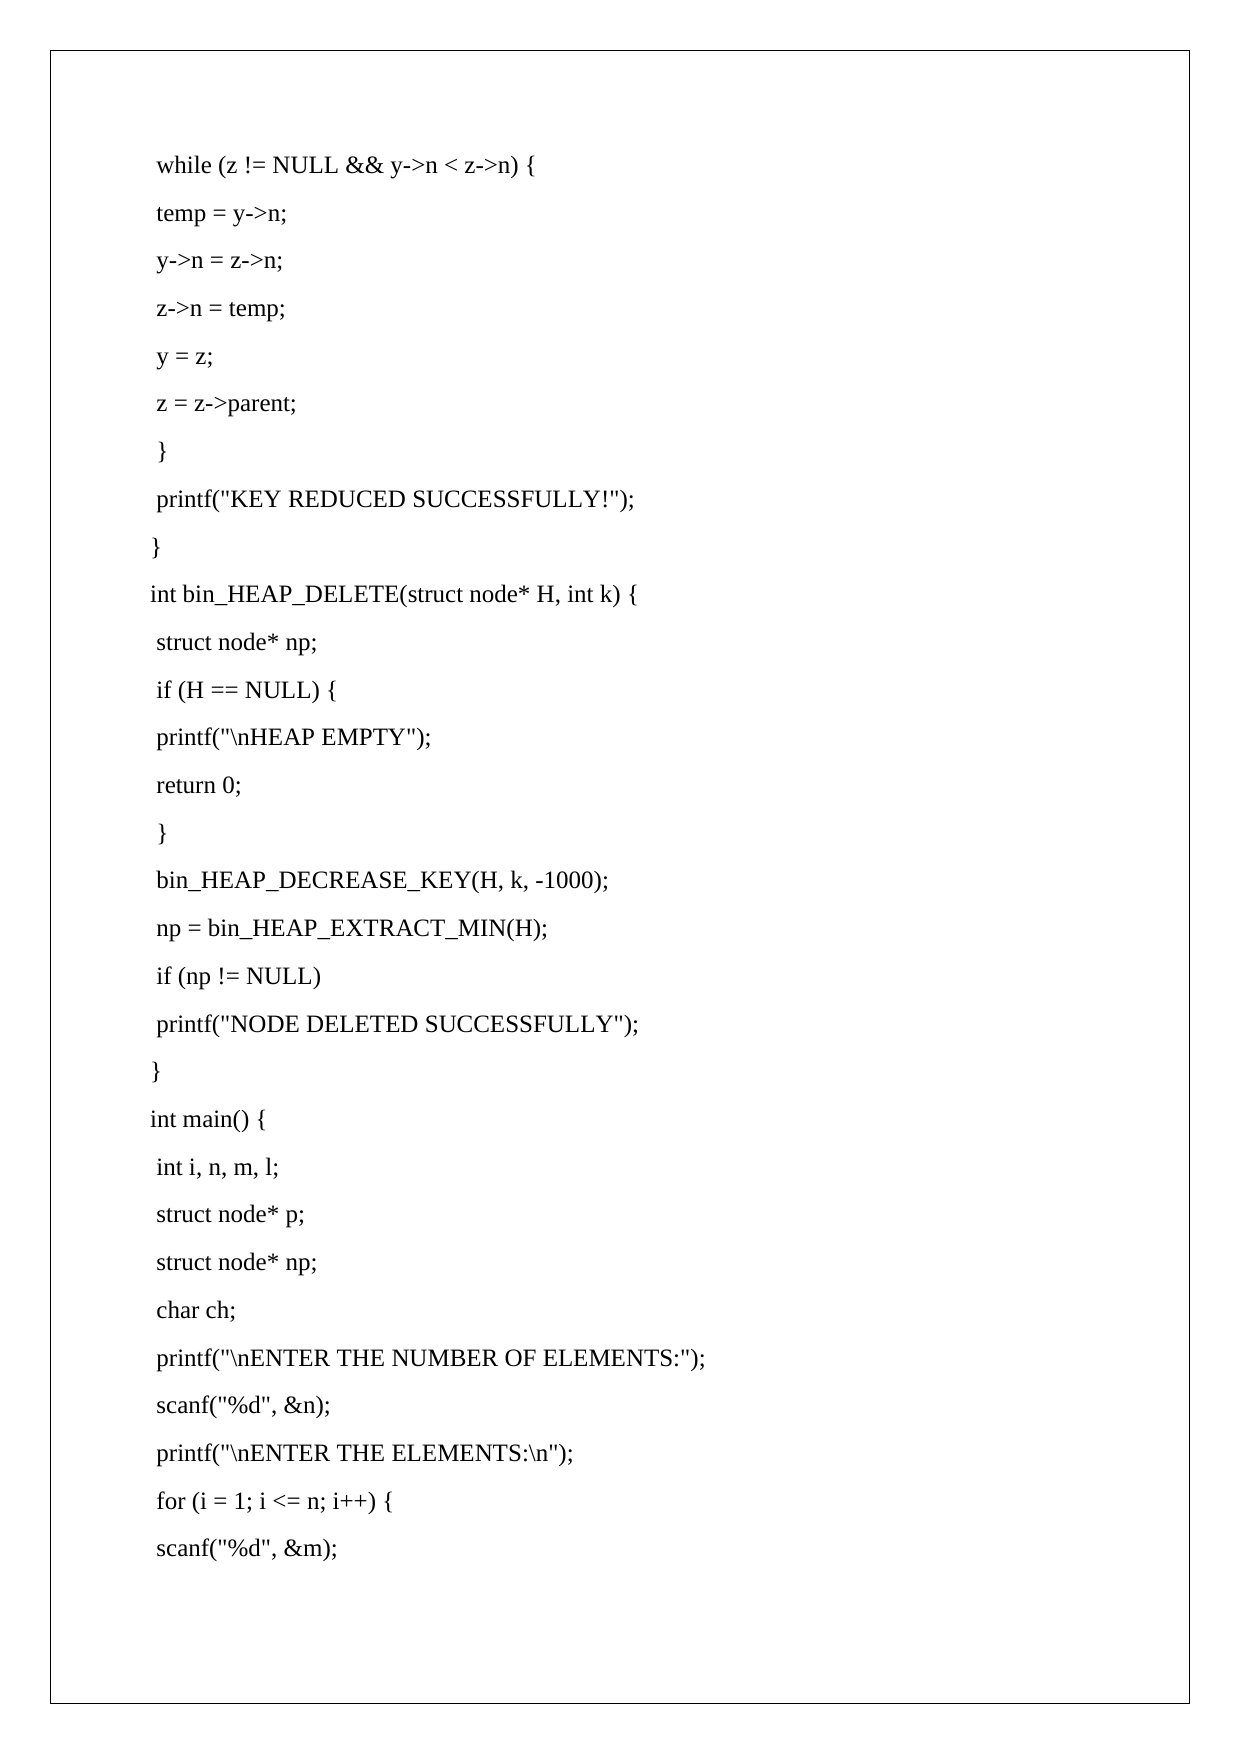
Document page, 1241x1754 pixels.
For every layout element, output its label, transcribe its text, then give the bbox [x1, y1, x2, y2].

text } [150, 1056, 1090, 1085]
text int i, n, m, l; [150, 1152, 1090, 1181]
text char ch; [150, 1295, 1090, 1324]
text y->n = z->n; [150, 245, 1090, 274]
text struct node* np; [150, 627, 1090, 656]
text printf("\nENTER THE ELEMENTS:\n"); [150, 1438, 1090, 1467]
text struct node* p; [150, 1199, 1090, 1228]
text return 0; [150, 770, 1090, 799]
text if (H == NULL) { [150, 675, 1090, 703]
text for (i = 1; i <= n; i++) { [150, 1486, 1090, 1514]
text z = z->parent; [150, 388, 1090, 417]
text scanf("%d", &m); [150, 1533, 1090, 1562]
text } [150, 532, 1090, 560]
text } [150, 436, 1090, 465]
text printf("NODE DELETED SUCCESSFULLY"); [150, 1009, 1090, 1037]
text bin_HEAP_DECREASE_KEY(H, k, -1000); [150, 866, 1090, 894]
text scanf("%d", &n); [150, 1390, 1090, 1419]
text y = z; [150, 341, 1090, 369]
text printf("\nHEAP EMPTY"); [150, 722, 1090, 751]
text } [150, 818, 1090, 847]
text z->n = temp; [150, 293, 1090, 322]
text int bin_HEAP_DELETE(struct node* H, int k) { [150, 579, 1090, 608]
text temp = y->n; [150, 198, 1090, 226]
text while (z != NULL && y->n < z->n) { [150, 150, 1090, 179]
text np = bin_HEAP_EXTRACT_MIN(H); [150, 913, 1090, 942]
text int main() { [150, 1104, 1090, 1133]
text printf("KEY REDUCED SUCCESSFULLY!"); [150, 484, 1090, 513]
text if (np != NULL) [150, 961, 1090, 990]
text printf("\nENTER THE NUMBER OF ELEMENTS:"); [150, 1343, 1090, 1371]
text struct node* np; [150, 1247, 1090, 1276]
